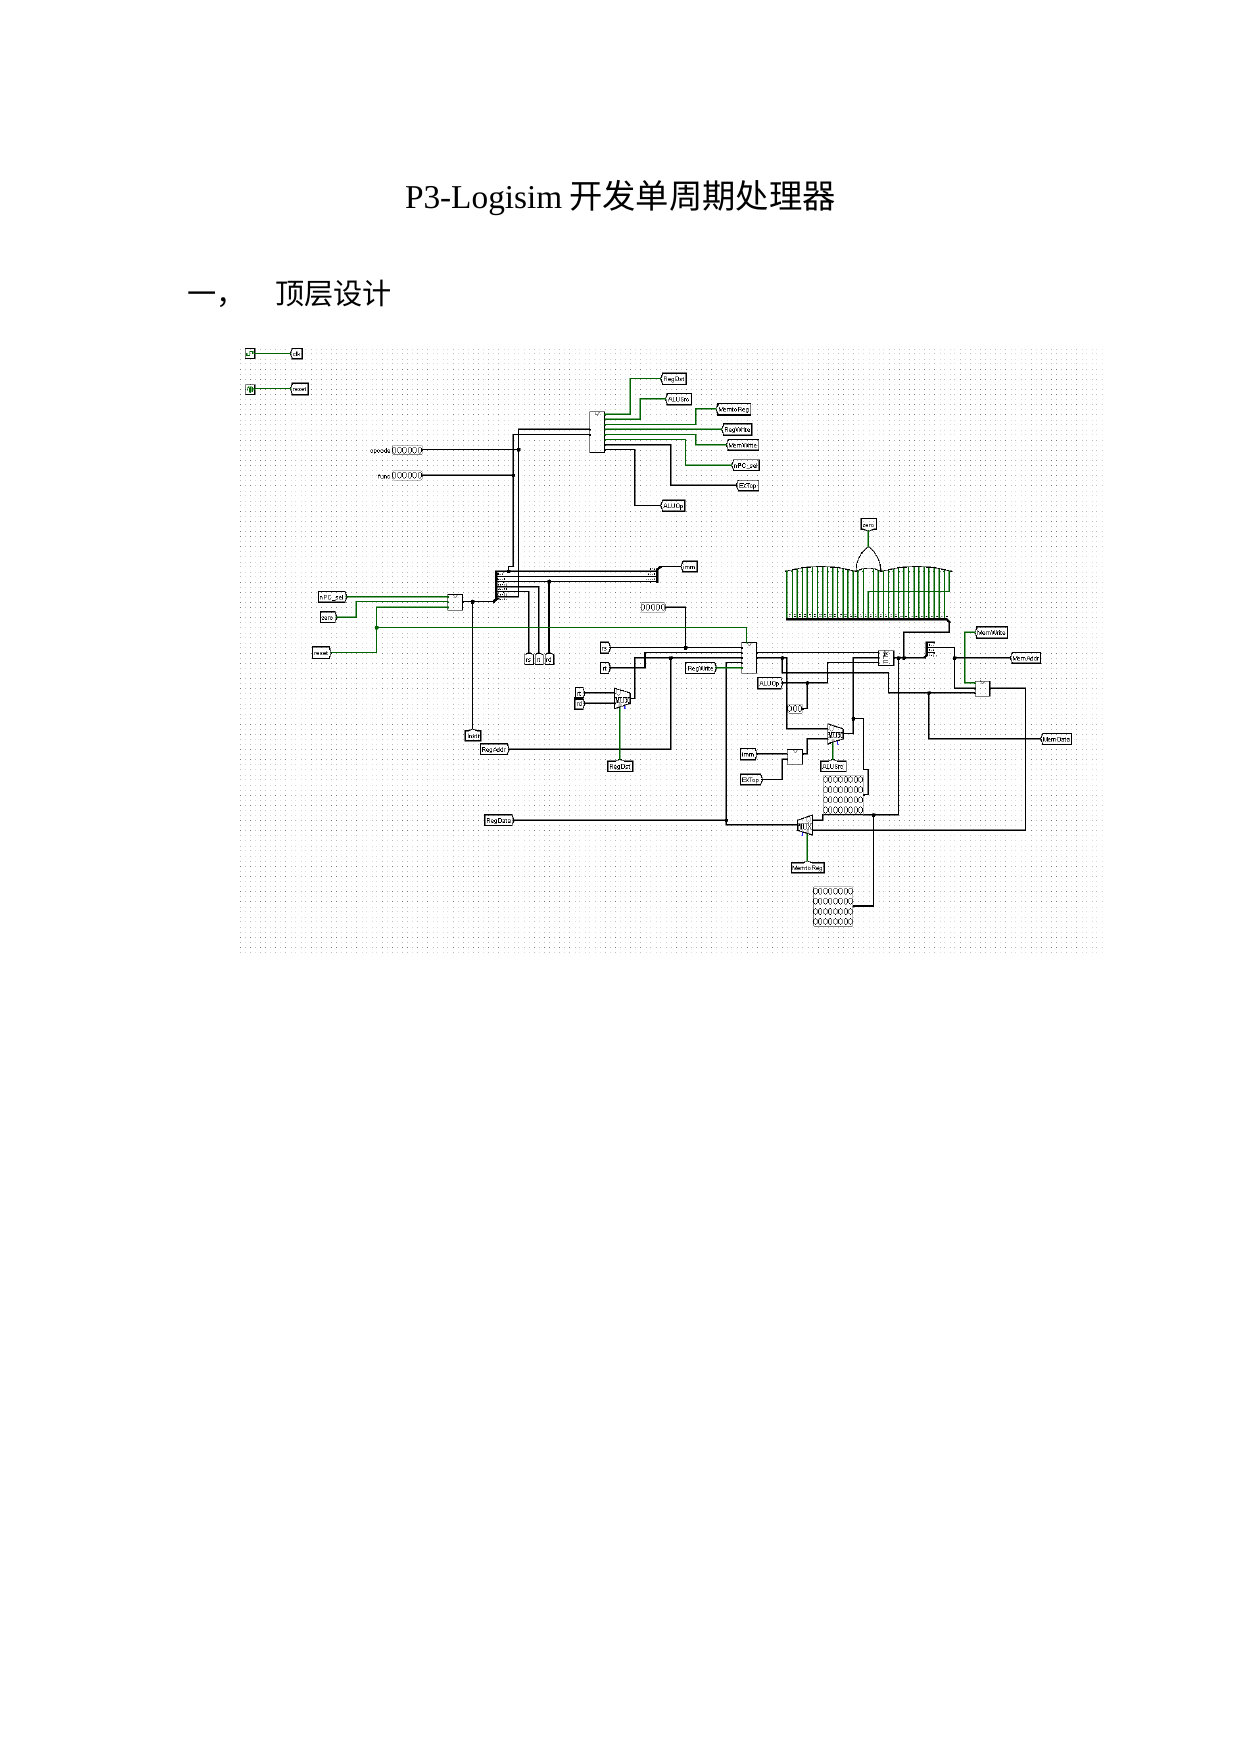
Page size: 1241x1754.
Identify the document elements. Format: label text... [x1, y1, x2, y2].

list 顶层设计 [187, 259, 1053, 324]
text P3-Logisim开发单周期处理器 [187, 162, 1053, 227]
picture [237, 345, 1103, 953]
